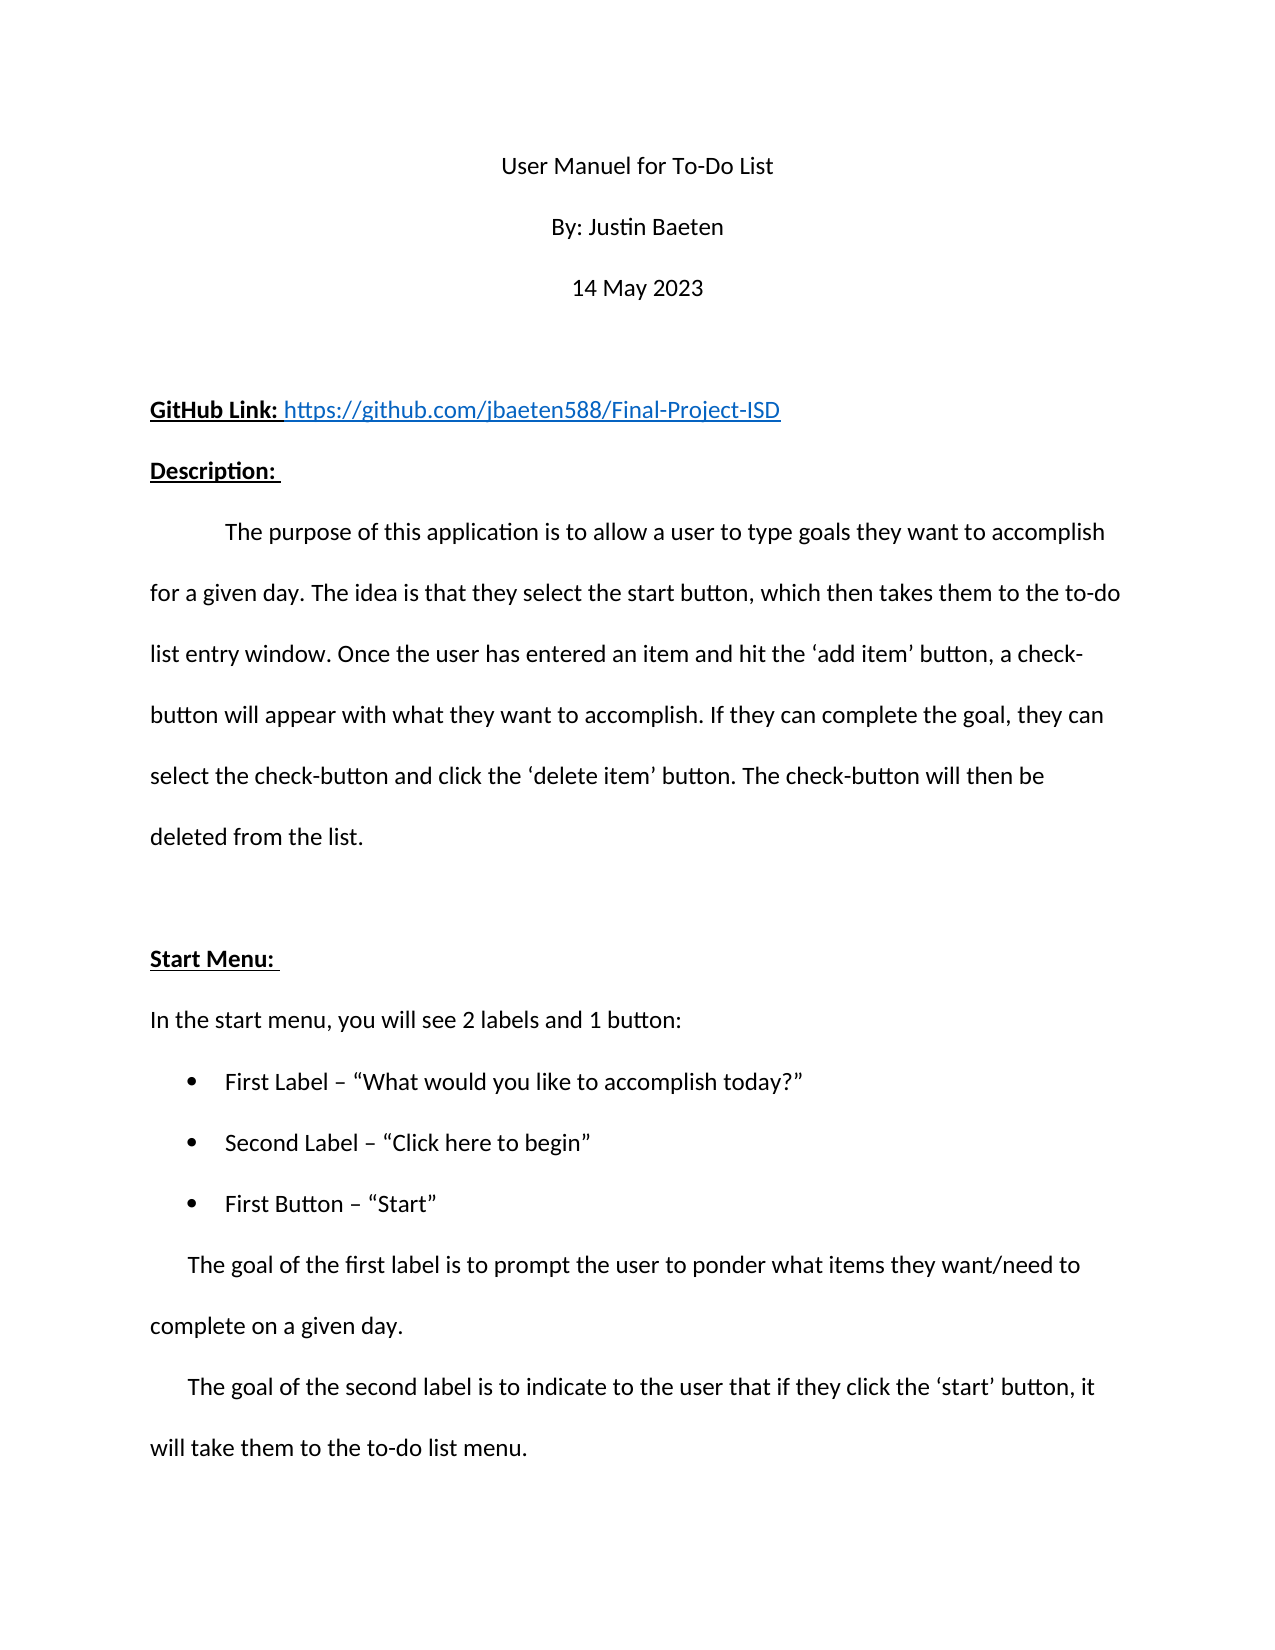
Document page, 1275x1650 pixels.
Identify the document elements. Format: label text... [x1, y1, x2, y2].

text GitHub Link: https://github.com/jbaeten588/Final-Project-ISD [150, 394, 1125, 425]
text Description: [150, 455, 1125, 486]
list First Label – “What would you like to accomplish today?” [187, 1066, 1125, 1096]
text The goal of the first label is to prompt the user to ponder what items they want/need to complete on a given day. [150, 1249, 1125, 1340]
text The goal of the second label is to indicate to the user that if they click the ‘start’ button, it will take them to the to-do list menu. [150, 1371, 1125, 1462]
text By: Justin Baeten [150, 211, 1125, 242]
list Second Label – “Click here to begin” [187, 1127, 1125, 1157]
text Start Menu: [150, 943, 1125, 974]
text The purpose of this application is to allow a user to type goals they want to accomplish for a given day. The idea is that they select the start button, which then takes them to the to-do list entry window. Once the user has entered an item and hit the ‘add item’ button, a check-button will appear with what they want to accomplish. If they can complete the goal, they can select the check-button and click the ‘delete item’ button. The check-button will then be deleted from the list. [150, 516, 1125, 852]
text 14 May 2023 [150, 272, 1125, 303]
list First Button – “Start” [187, 1188, 1125, 1218]
text User Manuel for To-Do List [150, 150, 1125, 181]
text In the start menu, you will see 2 labels and 1 button: [150, 1004, 1125, 1035]
